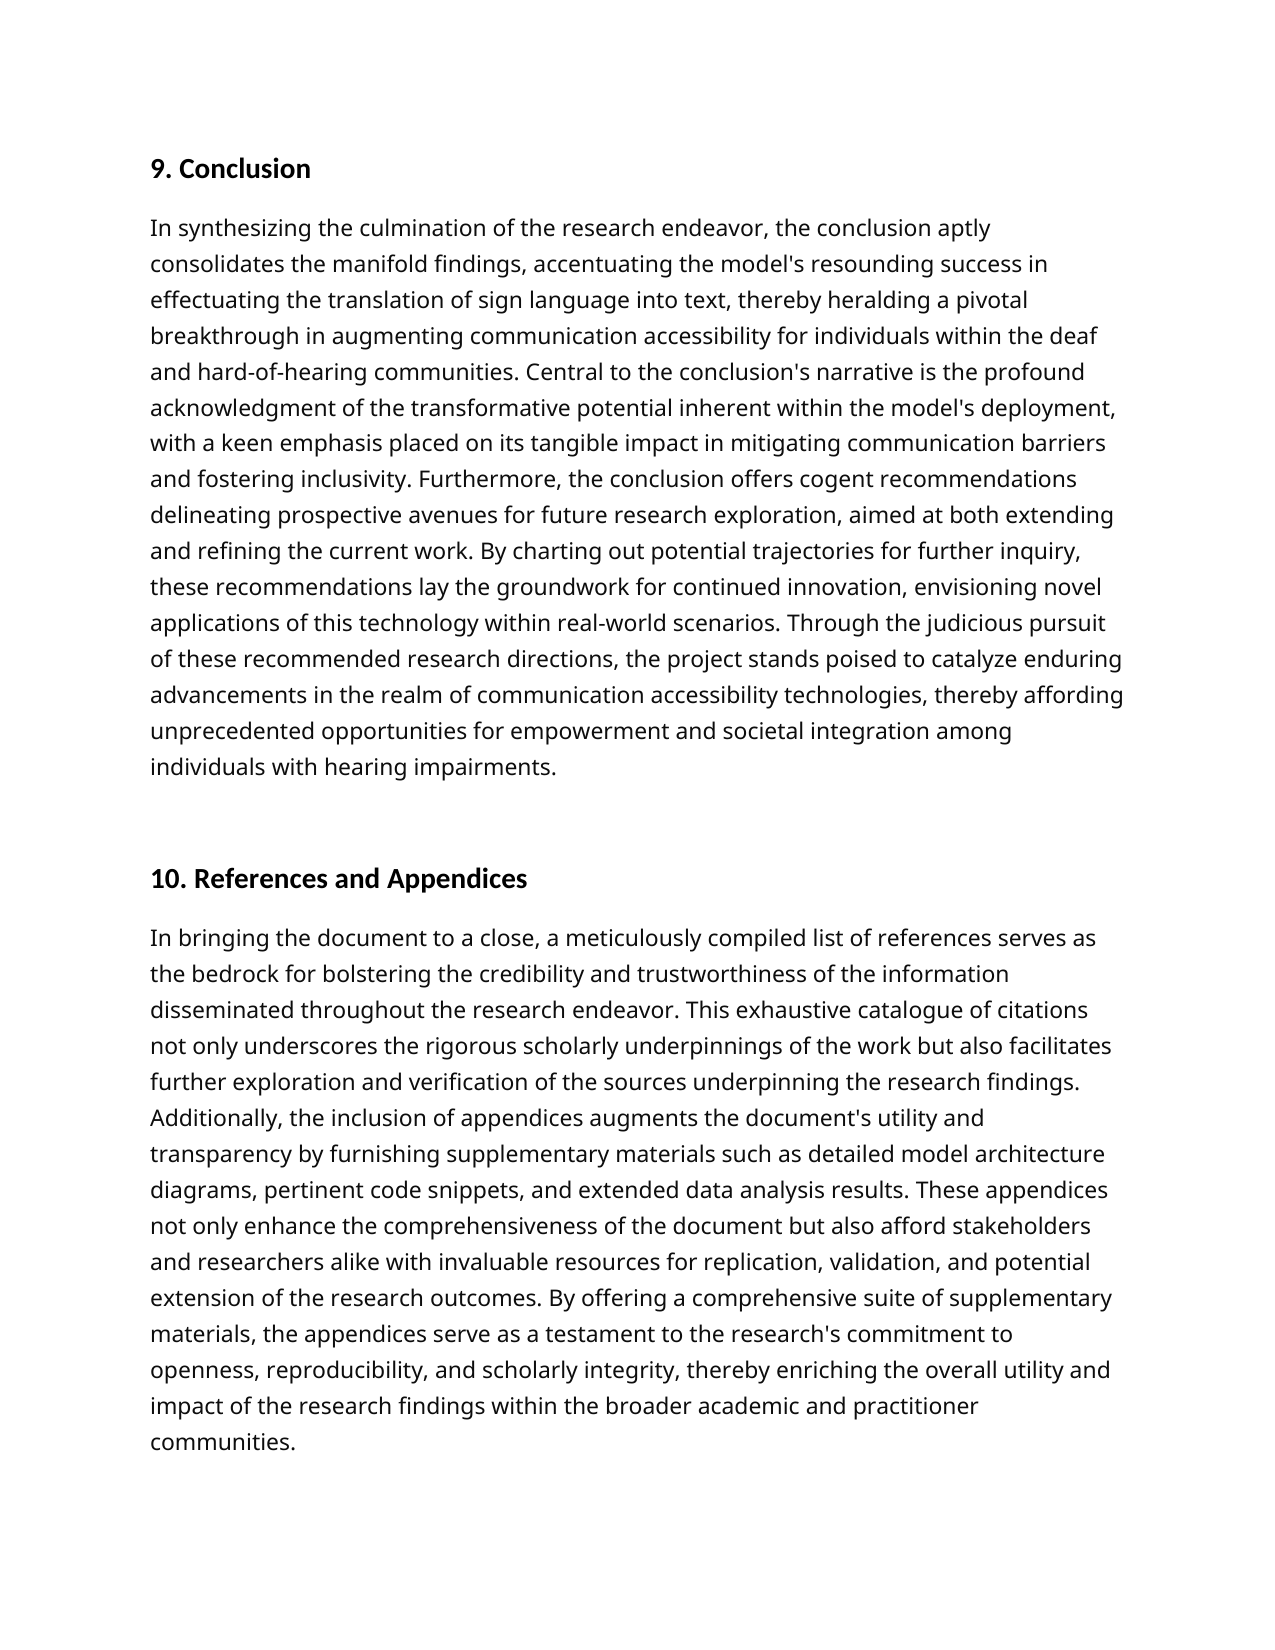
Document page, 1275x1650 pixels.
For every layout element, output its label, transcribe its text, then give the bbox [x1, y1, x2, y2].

text In bringing the document to a close, a meticulously compiled list of references serves as the bedrock for bolstering the credibility and trustworthiness of the information disseminated throughout the research endeavor. This exhaustive catalogue of citations not only underscores the rigorous scholarly underpinnings of the work but also facilitates further exploration and verification of the sources underpinning the research findings. Additionally, the inclusion of appendices augments the document's utility and transparency by furnishing supplementary materials such as detailed model architecture diagrams, pertinent code snippets, and extended data analysis results. These appendices not only enhance the comprehensiveness of the document but also afford stakeholders and researchers alike with invaluable resources for replication, validation, and potential extension of the research outcomes. By offering a comprehensive suite of supplementary materials, the appendices serve as a testament to the research's commitment to openness, reproducibility, and scholarly integrity, thereby enriching the overall utility and impact of the research findings within the broader academic and practitioner communities. [150, 922, 1125, 1457]
text 9. Conclusion [150, 150, 1125, 186]
text In synthesizing the culmination of the research endeavor, the conclusion aptly consolidates the manifold findings, accentuating the model's resounding success in effectuating the translation of sign language into text, thereby heralding a pivotal breakthrough in augmenting communication accessibility for individuals within the deaf and hard-of-hearing communities. Central to the conclusion's narrative is the profound acknowledgment of the transformative potential inherent within the model's deployment, with a keen emphasis placed on its tangible impact in mitigating communication barriers and fostering inclusivity. Furthermore, the conclusion offers cogent recommendations delineating prospective avenues for future research exploration, aimed at both extending and refining the current work. By charting out potential trajectories for further inquiry, these recommendations lay the groundwork for continued innovation, envisioning novel applications of this technology within real-world scenarios. Through the judicious pursuit of these recommended research directions, the project stands poised to catalyze enduring advancements in the realm of communication accessibility technologies, thereby affording unprecedented opportunities for empowerment and societal integration among individuals with hearing impairments. [150, 212, 1125, 782]
text 10. References and Appendices [150, 861, 1125, 896]
